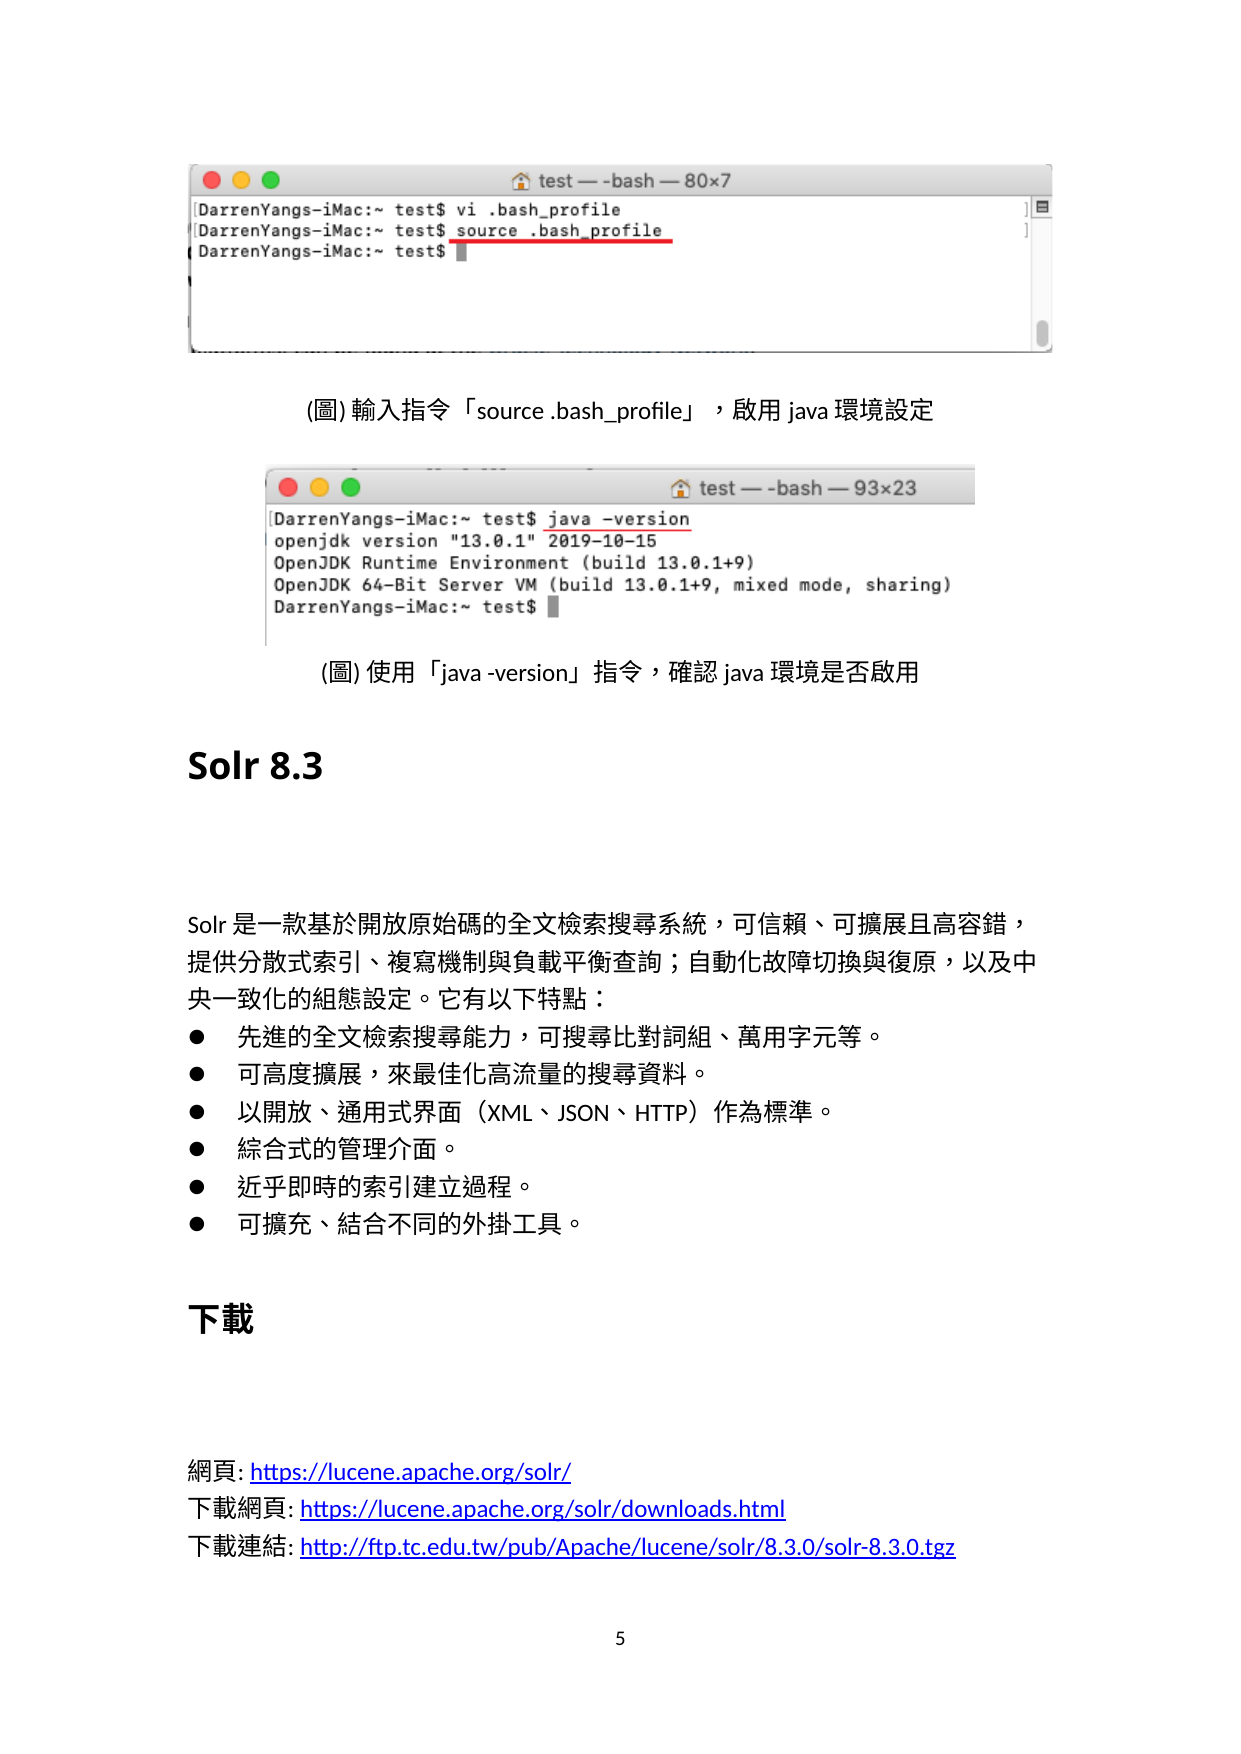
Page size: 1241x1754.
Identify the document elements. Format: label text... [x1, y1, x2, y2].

list 綜合式的管理介面。 [187, 1129, 1053, 1167]
picture [265, 464, 975, 646]
subtitle 下載 [187, 1279, 1053, 1354]
list 可高度擴展，來最佳化高流量的搜尋資料。 [187, 1054, 1053, 1092]
text (圖) 使用「java -version」指令，確認 java 環境是否啟用 [187, 652, 1053, 689]
text 下載連結: http://ftp.tc.edu.tw/pub/Apache/lucene/solr/8.3.0/solr-8.3.0.tgz [187, 1526, 1053, 1563]
text Solr 是一款基於開放原始碼的全文檢索搜尋系統，可信賴、可擴展且高容錯，提供分散式索引、複寫機制與負載平衡查詢；自動化故障切換與復原，以及中央一致化的組態設定。它有以下特點： [187, 904, 1053, 1017]
text 網頁: https://lucene.apache.org/solr/ [187, 1451, 1053, 1488]
list 近乎即時的索引建立過程。 [187, 1167, 1053, 1204]
picture [187, 164, 1053, 353]
list 可擴充、結合不同的外掛工具。 [187, 1204, 1053, 1242]
text (圖) 輸入指令「source .bash_profile」，啟用 java 環境設定 [187, 389, 1053, 427]
subtitle Solr 8.3 [187, 727, 1053, 802]
text 下載網頁: https://lucene.apache.org/solr/downloads.html [187, 1488, 1053, 1526]
list 先進的全文檢索搜尋能力，可搜尋比對詞組、萬用字元等。 [187, 1017, 1053, 1054]
list 以開放、通用式界面（XML、JSON、HTTP）作為標準。 [187, 1092, 1053, 1129]
